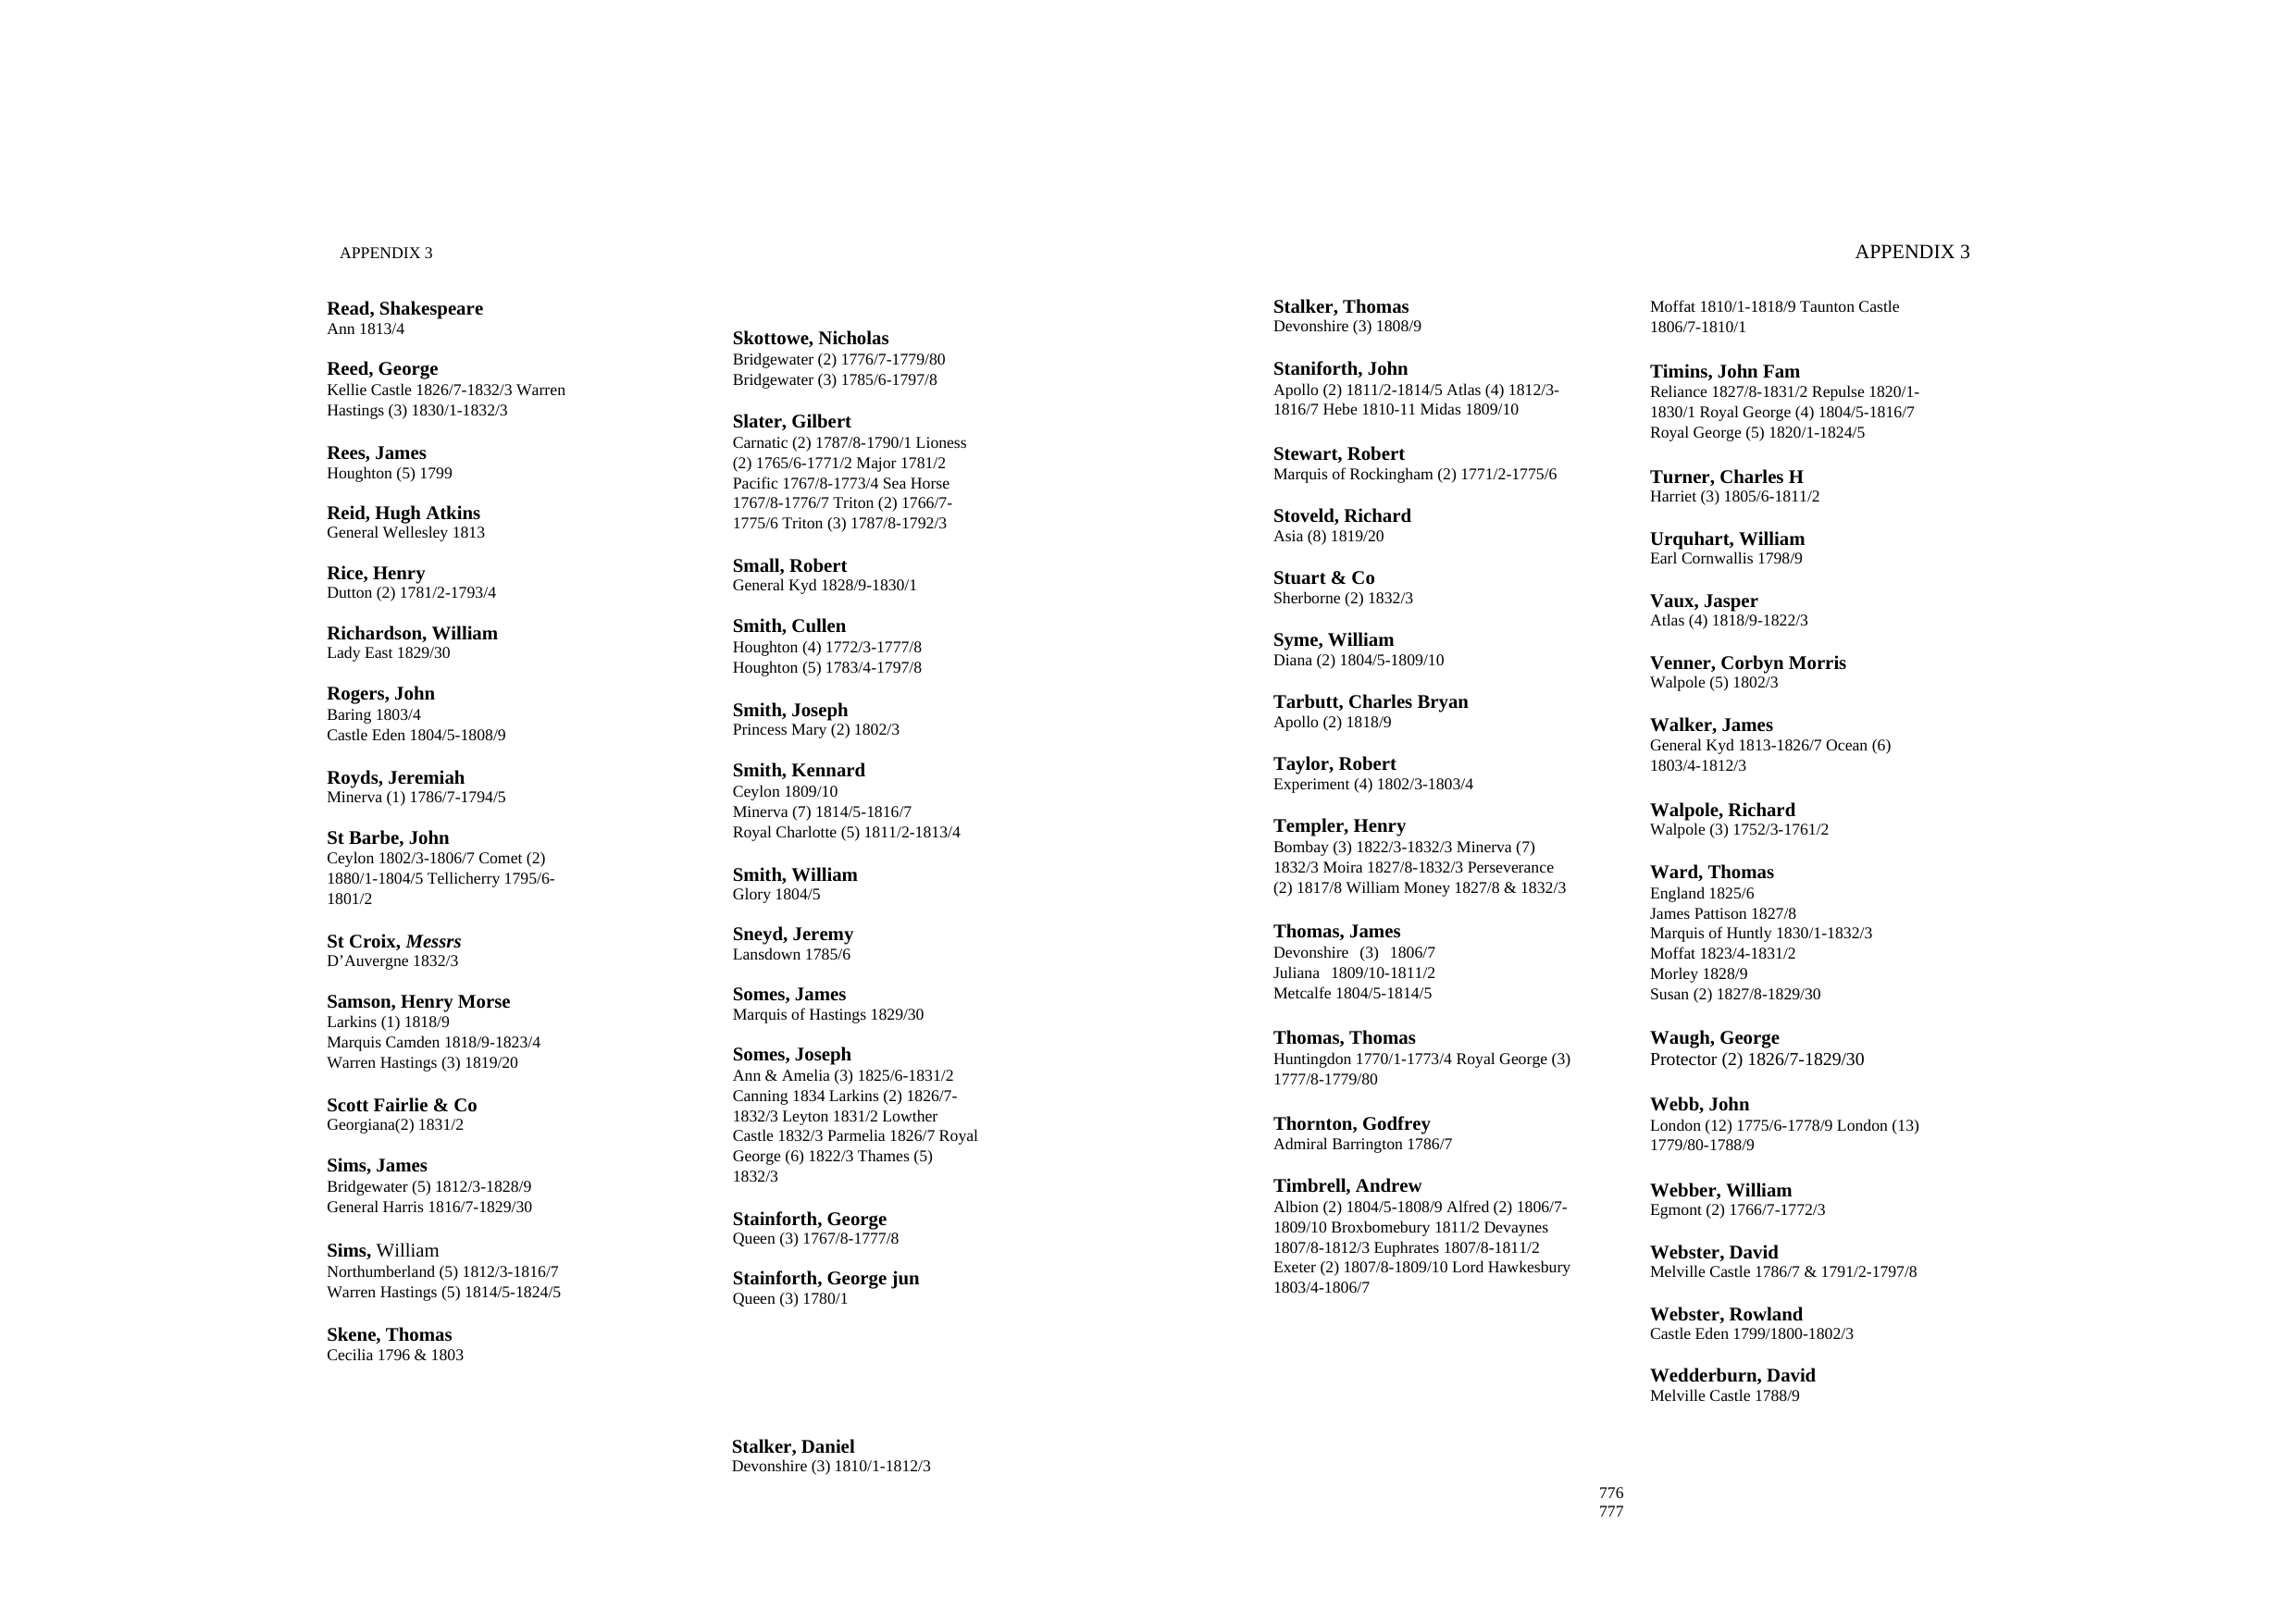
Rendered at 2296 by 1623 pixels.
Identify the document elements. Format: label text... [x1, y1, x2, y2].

subtitle Walker, James [1650, 715, 1935, 735]
text Marquis Camden 1818/9-1823/4 [327, 1032, 587, 1052]
subtitle Royds, Jeremiah [327, 767, 587, 788]
subtitle Thomas, James [1273, 922, 1576, 942]
text Moffat 1810/1-1818/9 Taunton Castle 1806/7-1810/1 [1650, 296, 1935, 336]
text General Kyd 1813-1826/7 Ocean (6) 1803/4-1812/3 [1650, 735, 1935, 775]
subtitle Reed, George [327, 359, 587, 379]
text Devonshire (3) 1806/7 Juliana 1809/10-1811/2 Metcalfe 1804/5-1814/5 [1273, 942, 1435, 1003]
subtitle Templer, Henry [1273, 816, 1576, 836]
subtitle Timins, John Fam [1650, 362, 1935, 381]
text Baring 1803/4 [327, 704, 587, 725]
text London (12) 1775/6-1778/9 London (13) 1779/80-1788/9 [1650, 1114, 1935, 1155]
subtitle Thornton, Godfrey [1273, 1113, 1576, 1134]
text Houghton (5) 1799 [327, 464, 587, 482]
subtitle Stewart, Robert [1273, 443, 1576, 465]
text Northumberland (5) 1812/3-1816/7 Warren Hastings (5) 1814/5-1824/5 [327, 1260, 587, 1302]
text Albion (2) 1804/5-1808/9 Alfred (2) 1806/7-1809/10 Broxbomebury 1811/2 Devaynes 1807/8-1812/3 Euphrates 1807/8-1811/2 Exeter (2) 1807/8-1809/10 Lord Hawkesbury 1803/4-1806/7 [1273, 1196, 1576, 1297]
subtitle Thomas, Thomas [1273, 1028, 1576, 1048]
subtitle Vaux, Jasper [1650, 590, 1935, 612]
text Asia (8) 1819/20 [1273, 527, 1576, 545]
subtitle Ward, Thomas [1650, 862, 1935, 883]
text Bridgewater (5) 1812/3-1828/9 General Harris 1816/7-1829/30 [327, 1176, 587, 1217]
subtitle Sims, James [327, 1155, 587, 1176]
text Dutton (2) 1781/2-1793/4 [327, 584, 587, 602]
text Harriet (3) 1805/6-1811/2 [1650, 488, 1935, 505]
text Moffat 1823/4-1831/2 [1650, 943, 1935, 963]
subtitle Rogers, John [327, 684, 587, 704]
subtitle St Barbe, John [327, 828, 587, 848]
text Diana (2) 1804/5-1809/10 [1273, 650, 1576, 669]
text Castle Eden 1804/5-1808/9 [327, 725, 587, 745]
text Earl Cornwallis 1798/9 [1650, 550, 1935, 567]
subtitle Taylor, Robert [1273, 753, 1576, 774]
subtitle Read, Shakespeare [327, 298, 587, 320]
subtitle Syme, William [1273, 629, 1576, 650]
text Admiral Barrington 1786/7 [1273, 1134, 1576, 1153]
subtitle Webster, Rowland [1650, 1303, 1935, 1325]
subtitle Wedderburn, David [1650, 1366, 1935, 1387]
text England 1825/6 [1650, 883, 1935, 903]
subtitle Tarbutt, Charles Bryan [1273, 691, 1576, 712]
text D’Auvergne 1832/3 [327, 952, 587, 970]
text Castle Eden 1799/1800-1802/3 [1650, 1325, 1935, 1343]
subtitle Turner, Charles H [1650, 466, 1935, 488]
subtitle Rees, James [327, 442, 587, 464]
subtitle Timbrell, Andrew [1273, 1176, 1576, 1196]
text Larkins (1) 1818/9 [327, 1011, 587, 1032]
subtitle Samson, Henry Morse [327, 992, 587, 1011]
text General Wellesley 1813 [327, 524, 587, 542]
subtitle Stoveld, Richard [1273, 505, 1576, 527]
subtitle Staniforth, John [1273, 359, 1576, 379]
subtitle Waugh, George [1650, 1028, 1935, 1049]
text Apollo (2) 1818/9 [1273, 712, 1576, 731]
subtitle Stuart & Co [1273, 567, 1576, 588]
subtitle Venner, Corbyn Morris [1650, 652, 1935, 674]
subtitle Richardson, William [327, 623, 587, 644]
subtitle Walpole, Richard [1650, 799, 1935, 821]
text Lady East 1829/30 [327, 644, 587, 663]
text Egmont (2) 1766/7-1772/3 [1650, 1201, 1935, 1219]
text Georgiana(2) 1831/2 [327, 1116, 587, 1134]
text Warren Hastings (3) 1819/20 [327, 1052, 587, 1072]
text Walpole (5) 1802/3 [1650, 674, 1935, 691]
text Reliance 1827/8-1831/2 Repulse 1820/1-1830/1 Royal George (4) 1804/5-1816/7 Royal George (5) 1820/1-1824/5 [1650, 381, 1935, 442]
text Susan (2) 1827/8-1829/30 [1650, 984, 1935, 1003]
text Walpole (3) 1752/3-1761/2 [1650, 821, 1935, 839]
subtitle St Croix, Messrs [327, 931, 587, 952]
text Minerva (1) 1786/7-1794/5 [327, 788, 587, 806]
text Melville Castle 1786/7 & 1791/2-1797/8 [1650, 1263, 1935, 1281]
subtitle Scott Fairlie & Co [327, 1095, 587, 1116]
text Morley 1828/9 [1650, 963, 1935, 984]
subtitle Webb, John [1650, 1094, 1935, 1114]
subtitle Sims, William [327, 1240, 587, 1260]
text James Pattison 1827/8 [1650, 903, 1935, 923]
text Cecilia 1796 & 1803 [327, 1345, 587, 1364]
subtitle Skene, Thomas [327, 1324, 587, 1345]
text Huntingdon 1770/1-1773/4 Royal George (3) 1777/8-1779/80 [1273, 1048, 1576, 1089]
subtitle Protector (2) 1826/7-1829/30 [1650, 1049, 1935, 1070]
text Marquis of Huntly 1830/1-1832/3 [1650, 923, 1935, 943]
text Bombay (3) 1822/3-1832/3 Minerva (7) 1832/3 Moira 1827/8-1832/3 Perseverance (2) 1817/8 William Money 1827/8 & 1832/3 [1273, 836, 1576, 897]
text Marquis of Rockingham (2) 1771/2-1775/6 [1273, 465, 1576, 483]
text Kellie Castle 1826/7-1832/3 Warren Hastings (3) 1830/1-1832/3 [327, 379, 587, 420]
text Apollo (2) 1811/2-1814/5 Atlas (4) 1812/3-1816/7 Hebe 1810-11 Midas 1809/10 [1273, 379, 1576, 419]
text Atlas (4) 1818/9-1822/3 [1650, 612, 1935, 629]
subtitle Reid, Hugh Atkins [327, 502, 587, 524]
text Melville Castle 1788/9 [1650, 1387, 1935, 1405]
text Ann 1813/4 [327, 320, 587, 338]
subtitle Rice, Henry [327, 563, 587, 584]
subtitle Stalker, Thomas [1273, 296, 1576, 317]
subtitle Webster, David [1650, 1242, 1935, 1263]
text Sherborne (2) 1832/3 [1273, 588, 1576, 607]
subtitle Urquhart, William [1650, 528, 1935, 550]
subtitle Webber, William [1650, 1179, 1935, 1201]
text Experiment (4) 1802/3-1803/4 [1273, 774, 1576, 793]
text Devonshire (3) 1808/9 [1273, 317, 1576, 336]
text Ceylon 1802/3-1806/7 Comet (2) 1880/1-1804/5 Tellicherry 1795/6-1801/2 [327, 848, 587, 909]
